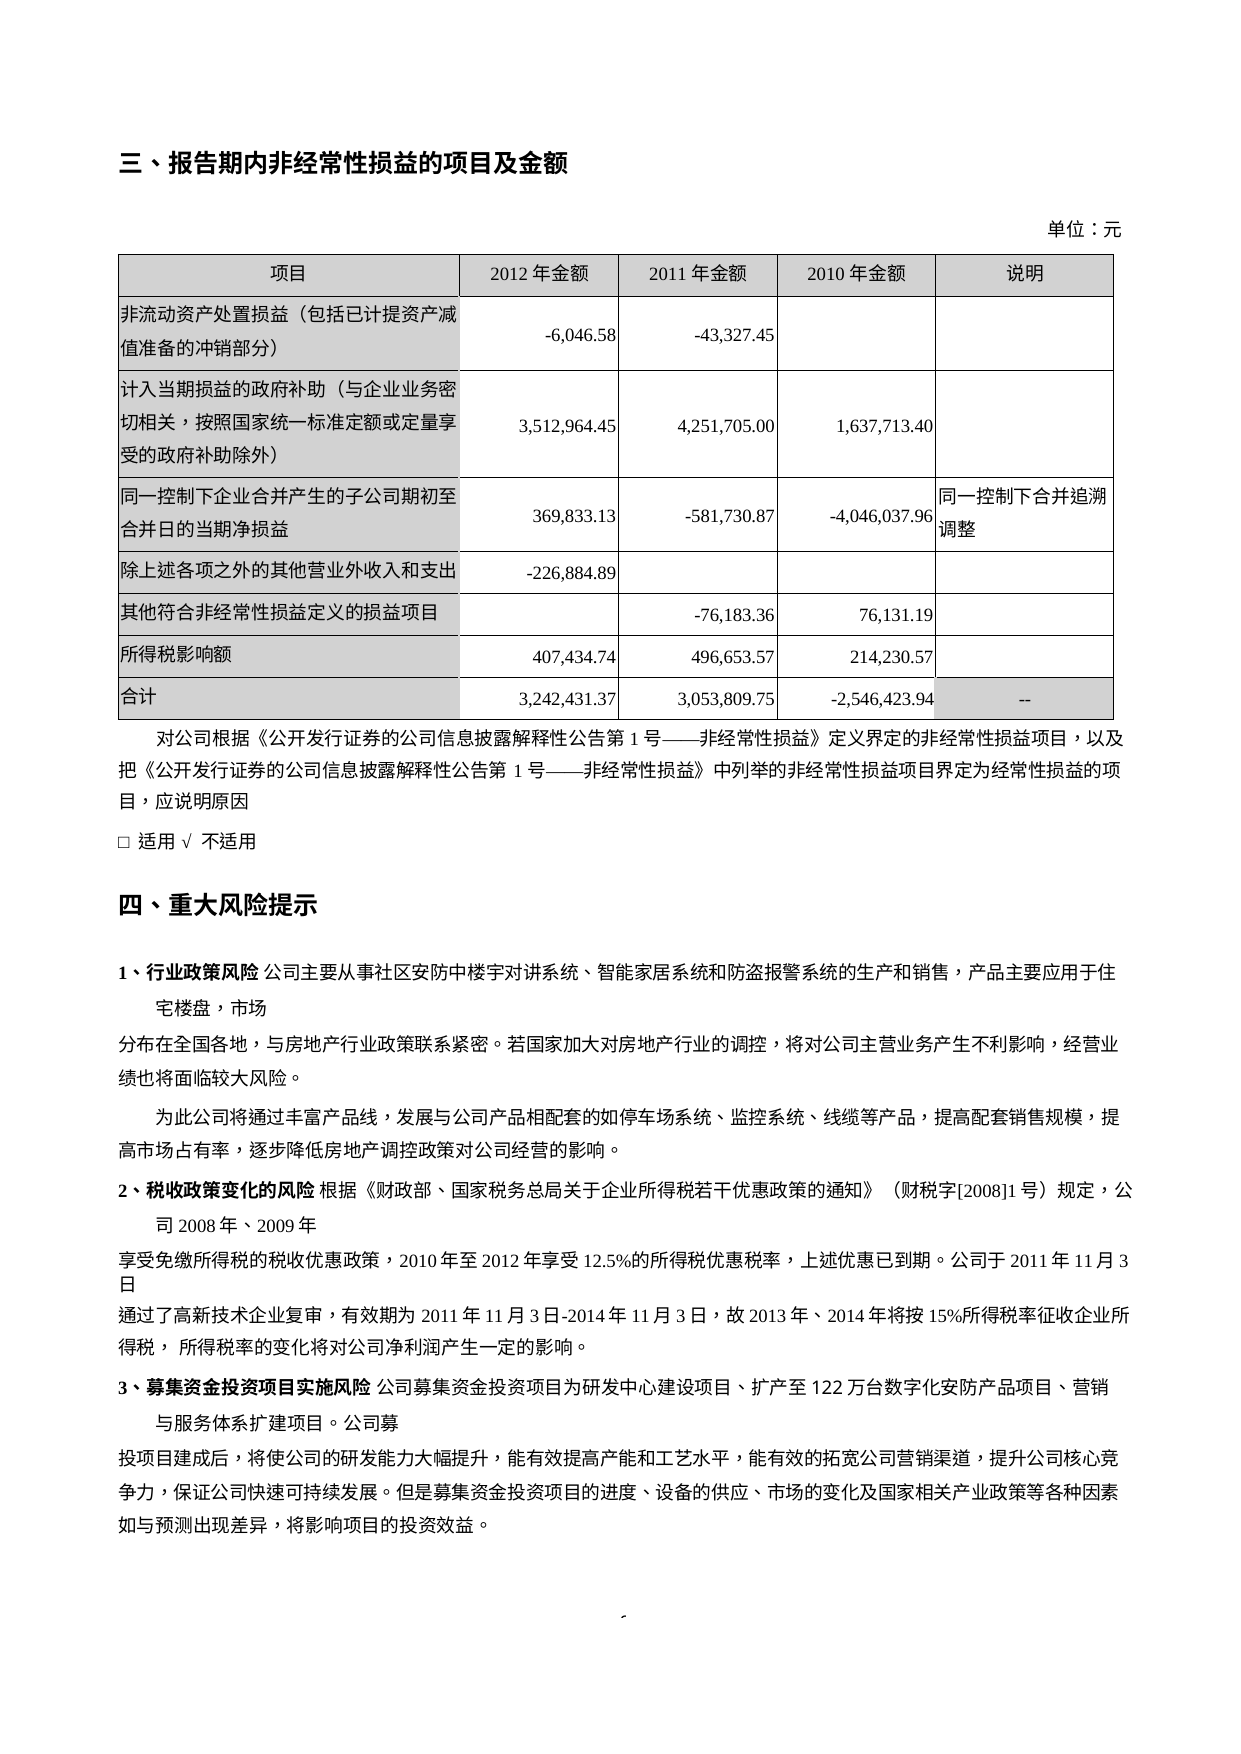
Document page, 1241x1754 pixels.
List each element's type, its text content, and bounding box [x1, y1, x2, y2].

table_cell 除上述各项之外的其他营业外收入和支出 [119, 552, 458, 593]
text 投项目建成后，将使公司的研发能力大幅提升，能有效提高产能和工艺水平，能有效的拓宽公司营销渠道，提升公司核心竞 争力，保证公司快速可持续发展。但是募集资金投资项目的进度、设备的供应、市场的变化及国家相关产业政策等各种因素 如与预测出现差异，将影响项目的投资效益。 [118, 1446, 1123, 1538]
table_cell 计入当期损益的政府补助（与企业业务密 切相关，按照国家统一标准定额或定量享 受的政府补助除外） [119, 371, 458, 477]
table_cell 214,230.57 [778, 636, 935, 677]
table_cell 4,251,705.00 [619, 371, 777, 477]
text 把《公开发行证券的公司信息披露解释性公告第 1 号——非经常性损益》中列举的非经常性损益项目界定为经常性损益的项 目，应说明原因 [118, 757, 1122, 814]
table_cell 3,053,809.75 [619, 678, 777, 719]
text □ 适用 √ 不适用 [118, 828, 1133, 854]
text 单位：元 [102, 217, 1122, 242]
text 2、税收政策变化的风险 根据《财政部、国家税务总局关于企业所得税若干优惠政策的通知》（财税字[2008]1号）规定，公司2008年、2009年 [118, 1177, 1133, 1238]
table_cell 合计 [119, 678, 458, 719]
table_cell [936, 371, 1113, 477]
table_header 2011 年金额 [619, 255, 777, 296]
table_cell -6,046.58 [460, 297, 618, 370]
table_cell 同一控制下企业合并产生的子公司期初至 合并日的当期净损益 [119, 478, 458, 551]
table_cell -- [937, 678, 1113, 719]
table_cell 1,637,713.40 [778, 371, 935, 477]
subtitle 四、重大风险提示 [118, 888, 1133, 922]
table_cell [619, 552, 777, 593]
subtitle 三、报告期内非经常性损益的项目及金额 [118, 145, 1133, 179]
table_cell [936, 594, 1113, 635]
table_cell 所得税影响额 [119, 636, 458, 677]
table_cell -4,046,037.96 [778, 478, 935, 551]
table_cell 76,131.19 [778, 594, 935, 635]
table_header 2010 年金额 [778, 255, 935, 296]
table_cell -581,730.87 [619, 478, 777, 551]
table_cell -43,327.45 [619, 297, 777, 370]
text 享受免缴所得税的税收优惠政策，2010年至2012年享受12.5%的所得税优惠税率，上述优惠已到期。公司于2011年11月3日 [118, 1249, 1133, 1296]
table_header 说明 [936, 255, 1113, 296]
table_cell [936, 297, 1113, 370]
table_cell -76,183.36 [619, 594, 777, 635]
table_cell 其他符合非经常性损益定义的损益项目 [119, 594, 458, 635]
table_cell 非流动资产处置损益（包括已计提资产减 值准备的冲销部分） [119, 297, 458, 370]
text 分布在全国各地，与房地产行业政策联系紧密。若国家加大对房地产行业的调控，将对公司主营业务产生不利影响，经营业 绩也将面临较大风险。 [118, 1031, 1122, 1090]
text 3、募集资金投资项目实施风险 公司募集资金投资项目为研发中心建设项目、扩产至122万台数字化安防产品项目、营销与服务体系扩建项目。公司募 [118, 1374, 1123, 1435]
text 通过了高新技术企业复审，有效期为2011年11月3日-2014年11月3日，故2013年、2014年将按15%所得税率征收企业所得税， 所得税率的变化将对公司净利润产生一定的影响。 [118, 1303, 1132, 1360]
table_cell 369,833.13 [460, 478, 618, 551]
table_cell -226,884.89 [460, 552, 618, 593]
table_cell [936, 552, 1113, 593]
text 对公司根据《公开发行证券的公司信息披露解释性公告第 1 号——非经常性损益》定义界定的非经常性损益项目，以及 [156, 725, 1133, 750]
table_cell 3,242,431.37 [460, 678, 618, 719]
text 1、行业政策风险 公司主要从事社区安防中楼宇对讲系统、智能家居系统和防盗报警系统的生产和销售，产品主要应用于住宅楼盘，市场 [118, 959, 1133, 1021]
table_cell 同一控制下合并追溯 调整 [936, 478, 1113, 551]
table_header 项目 [119, 255, 459, 296]
table_cell [936, 636, 1113, 677]
table_header 2012 年金额 [460, 255, 618, 296]
table_cell 407,434.74 [460, 636, 618, 677]
table_cell 496,653.57 [619, 636, 777, 677]
table_cell [460, 594, 618, 635]
table_cell [778, 552, 935, 593]
table_cell -2,546,423.94 [778, 678, 934, 719]
text 为此公司将通过丰富产品线，发展与公司产品相配套的如停车场系统、监控系统、线缆等产品，提高配套销售规模，提 高市场占有率，逐步降低房地产调控政策对公司经营的影响。 [118, 1104, 1133, 1163]
table_cell 3,512,964.45 [460, 371, 618, 477]
table_cell [778, 297, 935, 370]
